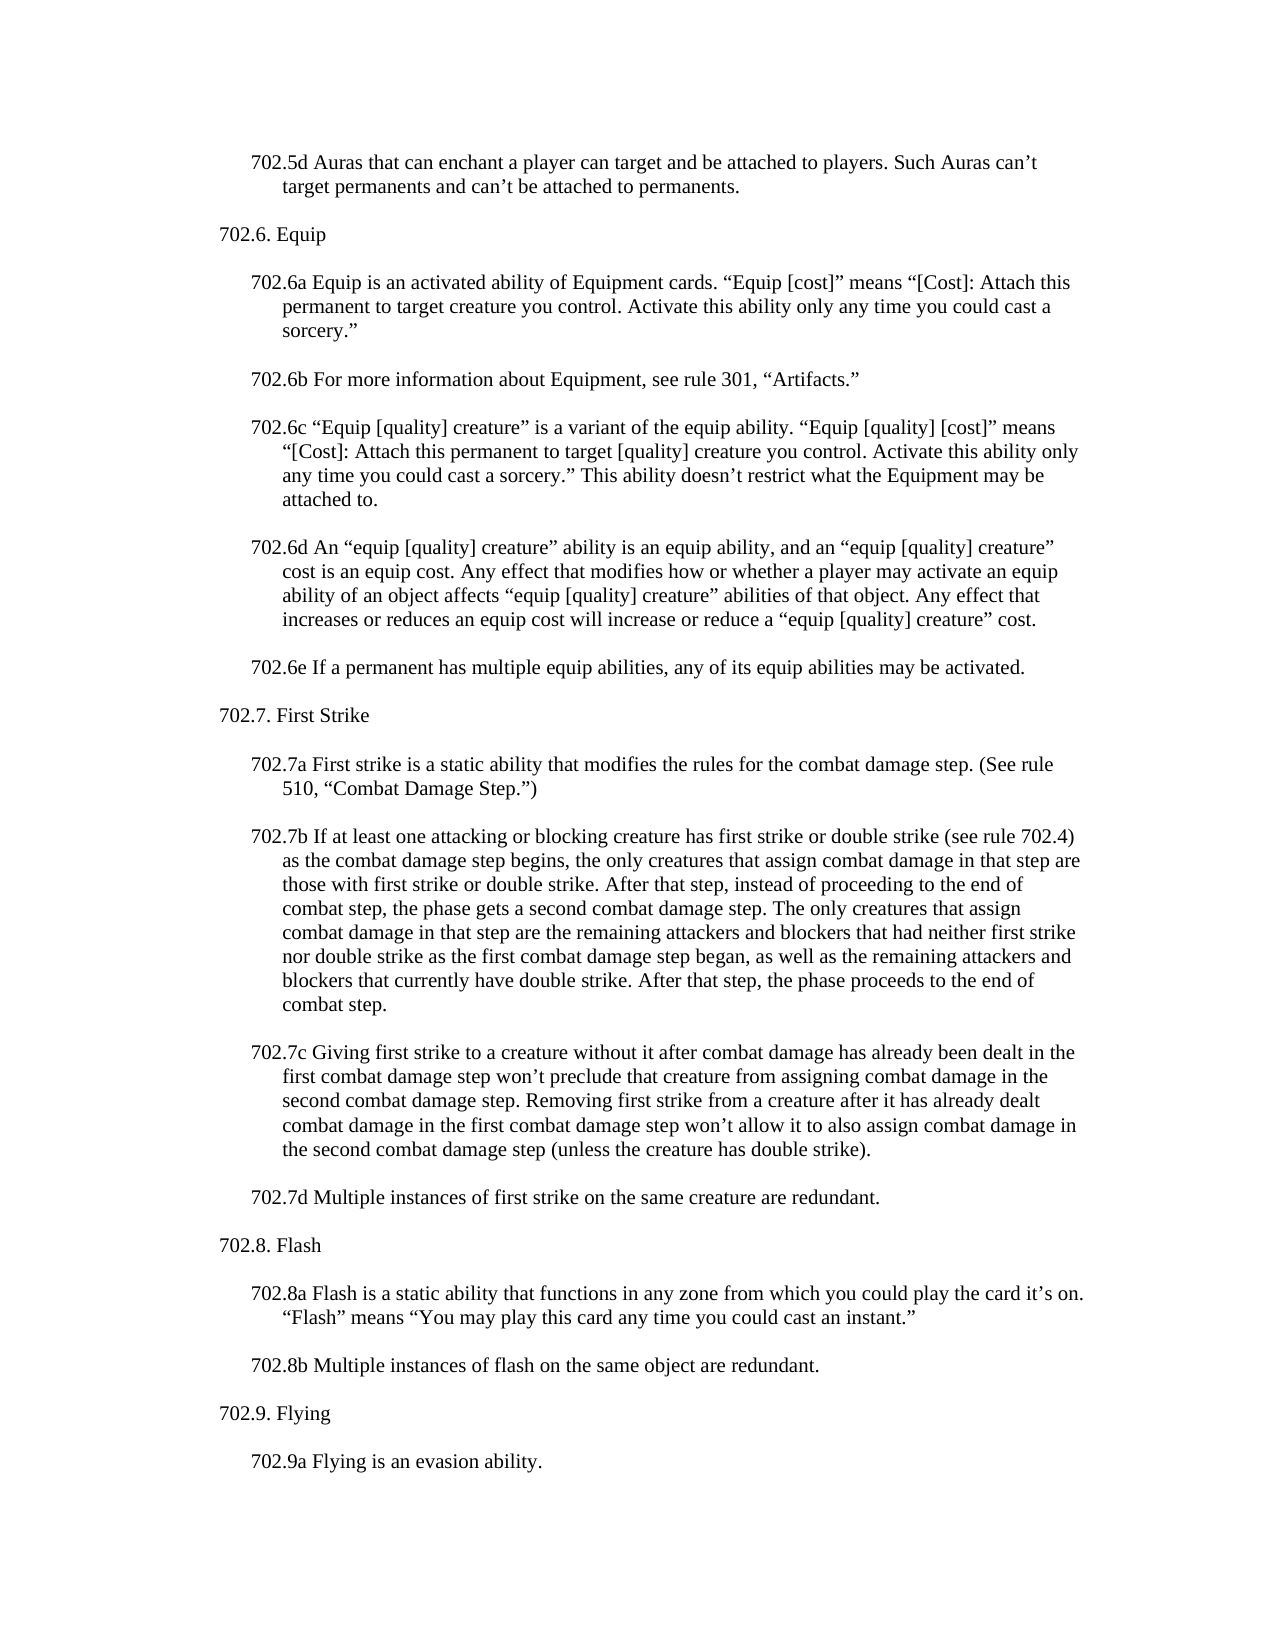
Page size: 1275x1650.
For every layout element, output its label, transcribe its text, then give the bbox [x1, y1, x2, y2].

text 702.5d Auras that can enchant a player can target and be attached to players. Such Auras can’t target permanents and can’t be attached to permanents. [251, 150, 1087, 198]
text 702.7c Giving first strike to a creature without it after combat damage has already been dealt in the first combat damage step won’t preclude that creature from assigning combat damage in the second combat damage step. Removing first strike from a creature after it has already dealt combat damage in the first combat damage step won’t allow it to also assign combat damage in the second combat damage step (unless the creature has double strike). [251, 1040, 1087, 1161]
text 702.7b If at least one attacking or blocking creature has first strike or double strike (see rule 702.4) as the combat damage step begins, the only creatures that assign combat damage in that step are those with first strike or double strike. After that step, instead of proceeding to the end of combat step, the phase gets a second combat damage step. The only creatures that assign combat damage in that step are the remaining attackers and blockers that had neither first strike nor double strike as the first combat damage step began, as well as the remaining attackers and blockers that currently have double strike. After that step, the phase proceeds to the end of combat step. [251, 824, 1087, 1016]
text 702.7d Multiple instances of first strike on the same creature are redundant. [251, 1185, 1087, 1209]
text 702.6c “Equip [quality] creature” is a variant of the equip ability. “Equip [quality] [cost]” means “[Cost]: Attach this permanent to target [quality] creature you control. Activate this ability only any time you could cast a sorcery.” This ability doesn’t restrict what the Equipment may be attached to. [251, 415, 1087, 511]
text 702.6b For more information about Equipment, see rule 301, “Artifacts.” [251, 367, 1087, 391]
text 702.7a First strike is a static ability that modifies the rules for the combat damage step. (See rule 510, “Combat Damage Step.”) [251, 752, 1087, 800]
text 702.6e If a permanent has multiple equip abilities, any of its equip abilities may be activated. [251, 655, 1087, 679]
text 702.9. Flying [219, 1401, 1087, 1425]
text 702.6a Equip is an activated ability of Equipment cards. “Equip [cost]” means “[Cost]: Attach this permanent to target creature you control. Activate this ability only any time you could cast a sorcery.” [251, 270, 1087, 342]
text 702.6d An “equip [quality] creature” ability is an equip ability, and an “equip [quality] creature” cost is an equip cost. Any effect that modifies how or whether a player may activate an equip ability of an object affects “equip [quality] creature” abilities of that object. Any effect that increases or reduces an equip cost will increase or reduce a “equip [quality] creature” cost. [251, 535, 1087, 631]
text 702.8b Multiple instances of flash on the same object are redundant. [251, 1353, 1087, 1377]
text 702.9a Flying is an evasion ability. [251, 1449, 1087, 1473]
text 702.8. Flash [219, 1233, 1087, 1257]
text 702.7. First Strike [219, 703, 1087, 727]
text 702.6. Equip [219, 222, 1087, 246]
text 702.8a Flash is a static ability that functions in any zone from which you could play the card it’s on. “Flash” means “You may play this card any time you could cast an instant.” [251, 1281, 1087, 1329]
